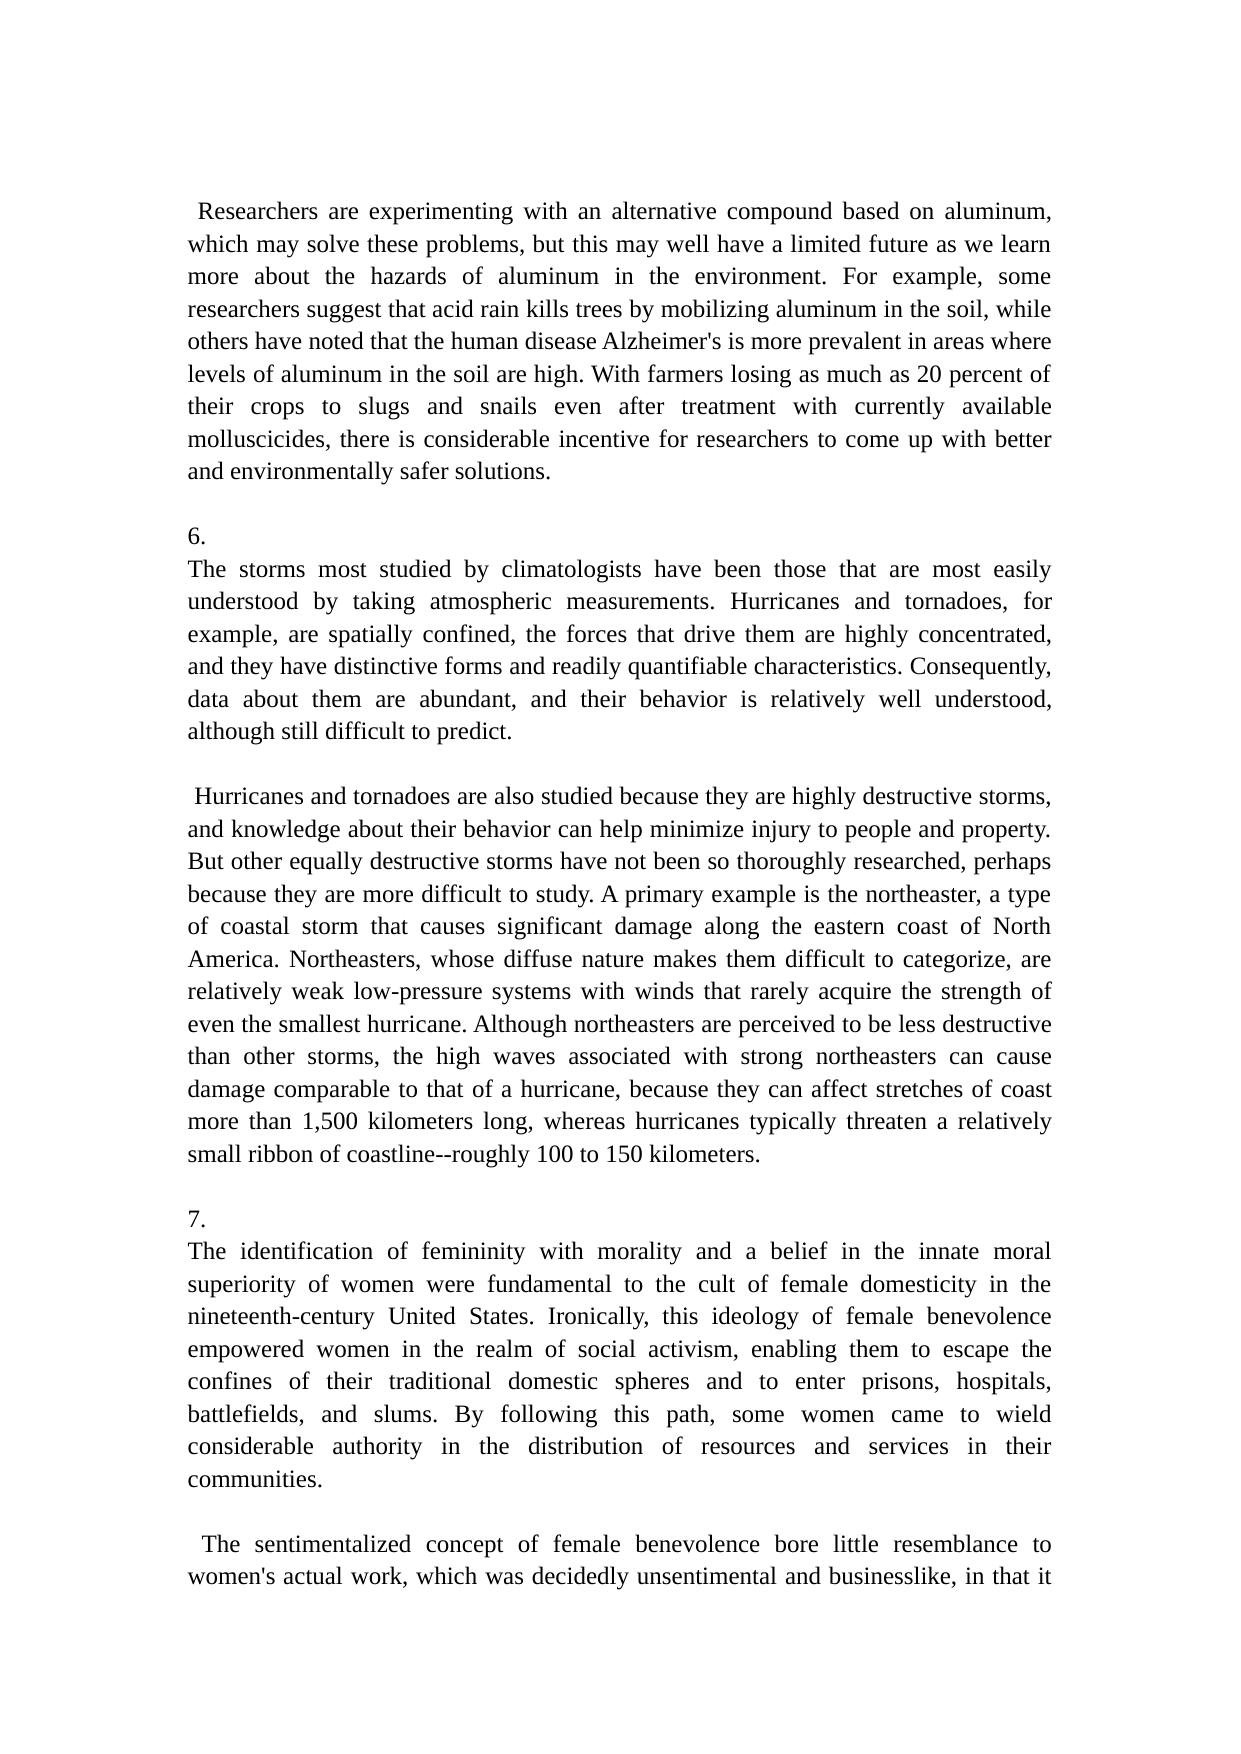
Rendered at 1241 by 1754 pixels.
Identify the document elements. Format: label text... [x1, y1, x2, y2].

text Researchers are experimenting with an alternative compound based on aluminum, which may solve these problems, but this may well have a limited future as we learn more about the hazards of aluminum in the environment. For example, some researchers suggest that acid rain kills trees by mobilizing aluminum in the soil, while others have noted that the human disease Alzheimer's is more prevalent in areas where levels of aluminum in the soil are high. With farmers losing as much as 20 percent of their crops to slugs and snails even after treatment with currently available molluscicides, there is considerable incentive for researchers to come up with better and environmentally safer solutions. [187, 194, 1053, 487]
text The storms most studied by climatologists have been those that are most easily understood by taking atmospheric measurements. Hurricanes and tornadoes, for example, are spatially confined, the forces that drive them are highly concentrated, and they have distinctive forms and readily quantifiable characteristics. Consequently, data about them are abundant, and their behavior is relatively well understood, although still difficult to predict. [187, 552, 1053, 747]
text The identification of femininity with morality and a belief in the innate moral superiority of women were fundamental to the cult of female domesticity in the nineteenth-century United States. Ironically, this ideology of female benevolence empowered women in the realm of social activism, enabling them to escape the confines of their traditional domestic spheres and to enter prisons, hospitals, battlefields, and slums. By following this path, some women came to wield considerable authority in the distribution of resources and services in their communities. [187, 1234, 1053, 1494]
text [187, 1527, 1053, 1592]
text 7. [187, 1202, 1053, 1234]
text Hurricanes and tornadoes are also studied because they are highly destructive storms, and knowledge about their behavior can help minimize injury to people and property. But other equally destructive storms have not been so thoroughly researched, perhaps because they are more difficult to study. A primary example is the northeaster, a type of coastal storm that causes significant damage along the eastern coast of North America. Northeasters, whose diffuse nature makes them difficult to categorize, are relatively weak low-pressure systems with winds that rarely acquire the strength of even the smallest hurricane. Although northeasters are perceived to be less destructive than other storms, the high waves associated with strong northeasters can cause damage comparable to that of a hurricane, because they can affect stretches of coast more than 1,500 kilometers long, whereas hurricanes typically threaten a relatively small ribbon of coastline--roughly 100 to 150 kilometers. [187, 779, 1053, 1169]
text 6. [187, 519, 1053, 552]
